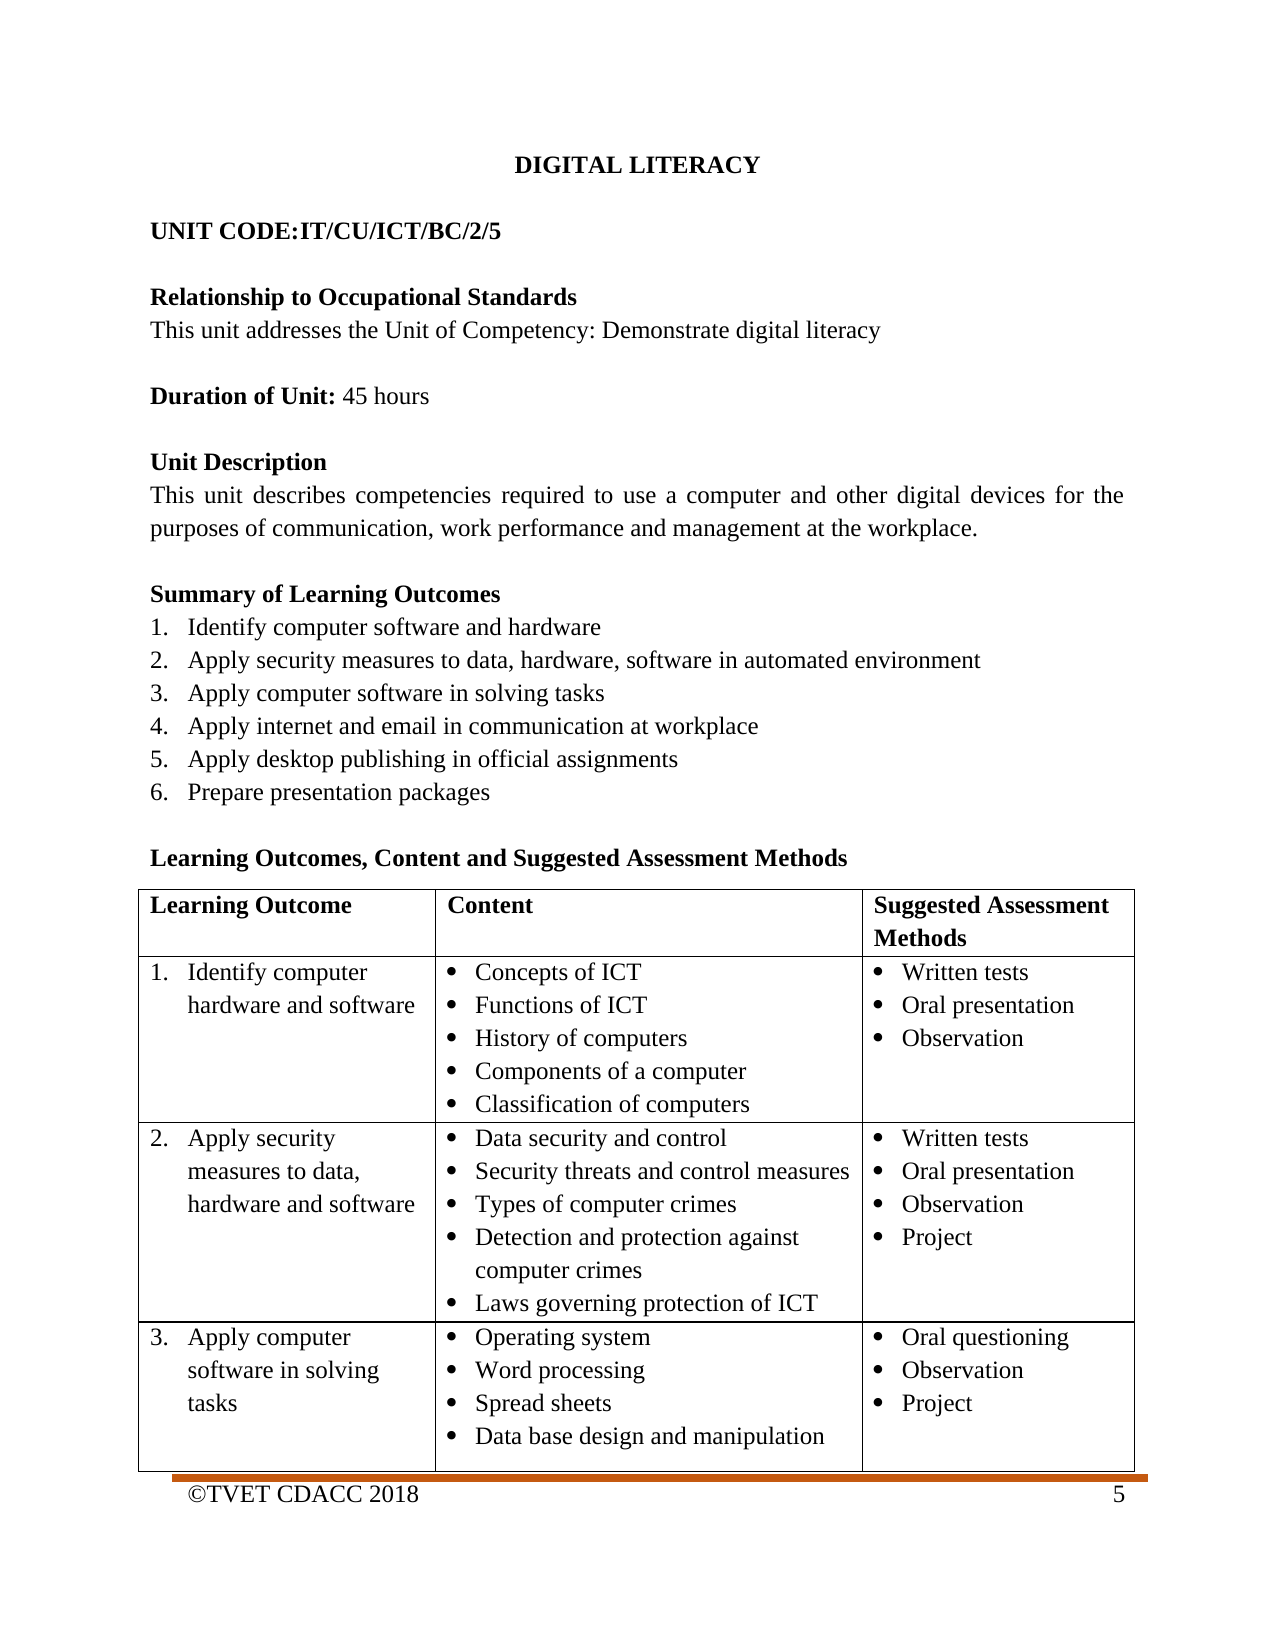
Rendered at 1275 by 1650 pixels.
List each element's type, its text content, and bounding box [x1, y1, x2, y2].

text Learning Outcomes, Content and Suggested Assessment Methods [150, 843, 1125, 872]
text Unit Description [150, 447, 1125, 476]
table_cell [863, 1323, 1134, 1471]
list Identify computer software and hardware [150, 612, 1117, 641]
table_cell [139, 1323, 435, 1471]
text UNIT CODE: IT/CU/ICT/BC/2/5 [150, 216, 1125, 245]
table_cell Identify computer hardware and software [139, 957, 435, 1122]
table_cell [436, 1323, 862, 1471]
text Relationship to Occupational Standards [150, 282, 1125, 311]
list Prepare presentation packages [150, 777, 1117, 806]
table_cell Concepts of ICT Functions of ICT History of computers Components of a computer Classification of computers [436, 957, 862, 1122]
table_cell Written tests Oral presentation Observation Project [863, 1123, 1134, 1321]
table_header Learning Outcome [139, 890, 435, 956]
list Apply desktop publishing in official assignments [150, 744, 1117, 773]
text This unit addresses the Unit of Competency: Demonstrate digital literacy [150, 315, 1125, 344]
text Summary of Learning Outcomes [150, 579, 1125, 608]
table_cell Written tests Oral presentation Observation [863, 957, 1134, 1122]
table_cell Data security and control Security threats and control measures Types of computer crimes Detection and protection against computer crimes Laws governing protection of ICT [436, 1123, 862, 1321]
table_header Content [436, 890, 862, 956]
subtitle DIGITAL LITERACY [150, 150, 1125, 179]
list Apply computer software in solving tasks [150, 678, 1117, 707]
list Apply internet and email in communication at workplace [150, 711, 1117, 740]
text Duration of Unit: 45 hours [150, 381, 1125, 410]
table_cell Apply security measures to data, hardware and software [139, 1123, 435, 1321]
text This unit describes competencies required to use a computer and other digital devices for the purposes of communication, work performance and management at the workplace. [150, 480, 1125, 542]
table_header Suggested Assessment Methods [863, 890, 1134, 956]
list Apply security measures to data, hardware, software in automated environment [150, 645, 1117, 674]
